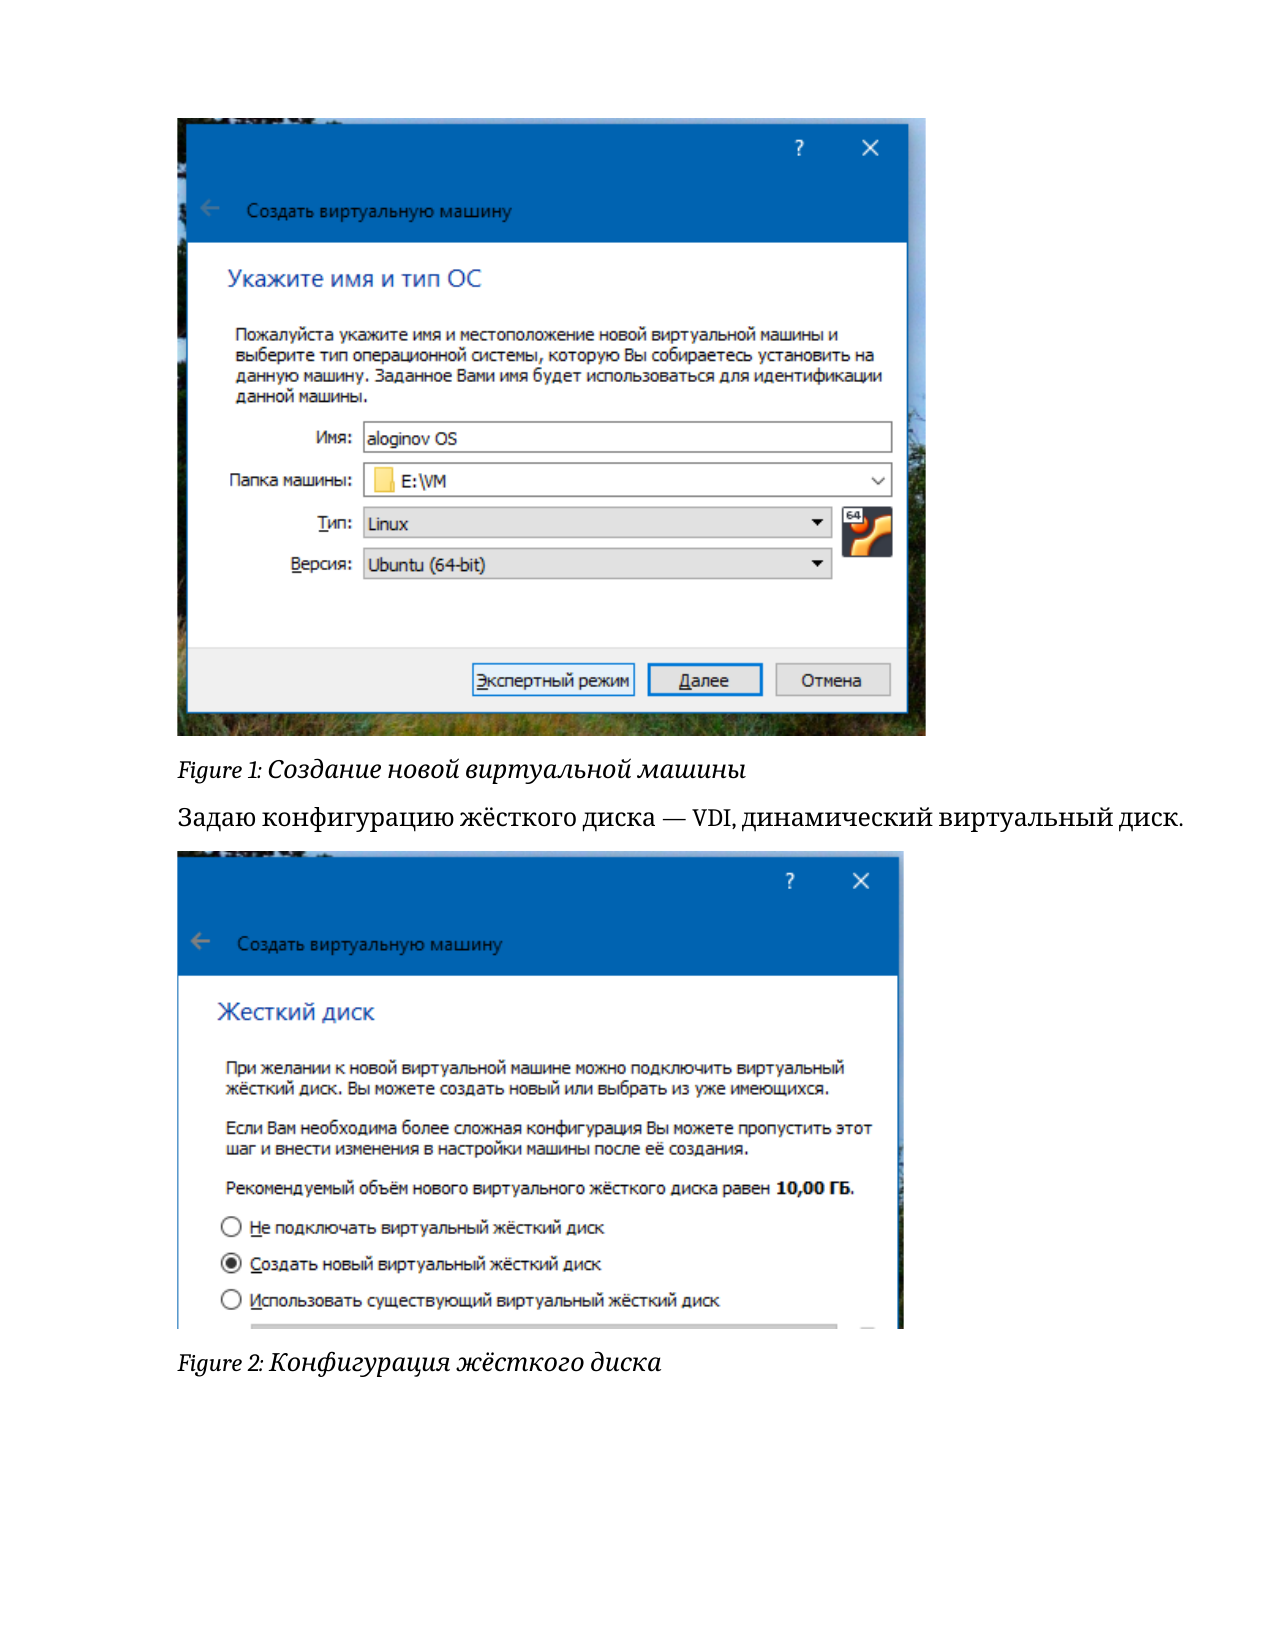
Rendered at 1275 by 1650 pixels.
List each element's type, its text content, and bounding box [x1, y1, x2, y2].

text Figure 1: Создание новой виртуальной машины [177, 756, 1186, 785]
text Задаю конфигурацию жёсткого диска — VDI, динамический виртуальный диск. [177, 804, 1186, 833]
text Figure 2: Конфигурация жёсткого диска [177, 1349, 1186, 1378]
picture [177, 851, 904, 1329]
picture [177, 118, 926, 736]
